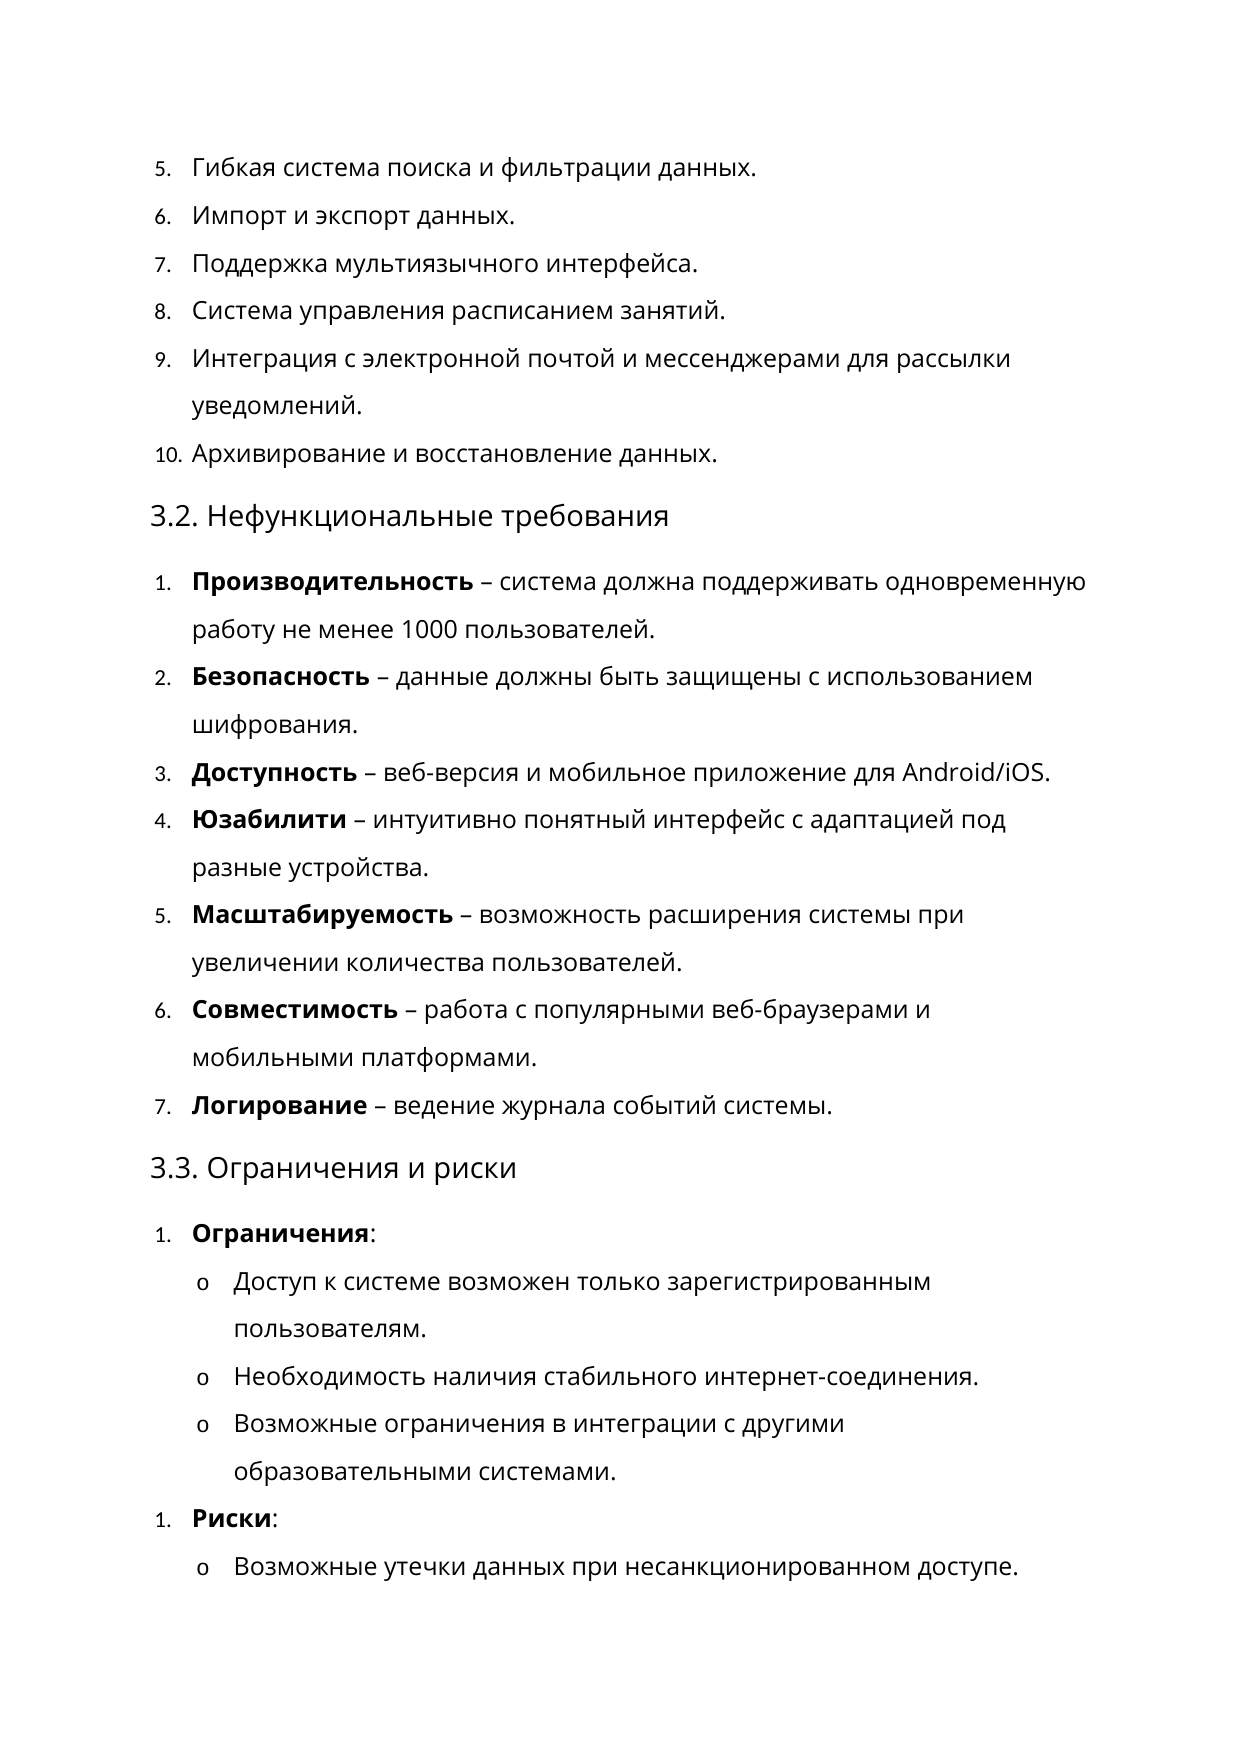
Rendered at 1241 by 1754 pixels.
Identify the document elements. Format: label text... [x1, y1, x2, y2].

list Безопасность – данные должны быть защищены с использованием шифрования. [154, 659, 1090, 741]
list Риски: [154, 1502, 1090, 1536]
list Система управления расписанием занятий. [154, 293, 1090, 327]
list Совместимость – работа с популярными веб-браузерами и мобильными платформами. [154, 992, 1090, 1074]
list Доступность – веб-версия и мобильное приложение для Android/iOS. [154, 754, 1090, 788]
list Необходимость наличия стабильного интернет-соединения. [196, 1358, 1090, 1393]
list Архивирование и восстановление данных. [154, 436, 1090, 470]
list Юзабилити – интуитивно понятный интерфейс с адаптацией под разные устройства. [154, 802, 1090, 883]
text 3.2. Нефункциональные требования [150, 496, 1090, 535]
text 3.3. Ограничения и риски [150, 1147, 1090, 1187]
list Производительность – система должна поддерживать одновременную работу не менее 1000 пользователей. [154, 564, 1090, 645]
list Масштабируемость – возможность расширения системы при увеличении количества пользователей. [154, 897, 1090, 979]
list Возможные ограничения в интеграции с другими образовательными системами. [196, 1406, 1090, 1488]
list Ограничения: [154, 1216, 1090, 1249]
list Интеграция с электронной почтой и мессенджерами для рассылки уведомлений. [154, 340, 1090, 422]
list Гибкая система поиска и фильтрации данных. [154, 150, 1090, 184]
list Поддержка мультиязычного интерфейса. [154, 245, 1090, 279]
list Импорт и экспорт данных. [154, 198, 1090, 232]
list Возможные утечки данных при несанкционированном доступе. [196, 1549, 1090, 1584]
list Логирование – ведение журнала событий системы. [154, 1087, 1090, 1121]
list Доступ к системе возможен только зарегистрированным пользователям. [196, 1263, 1090, 1345]
